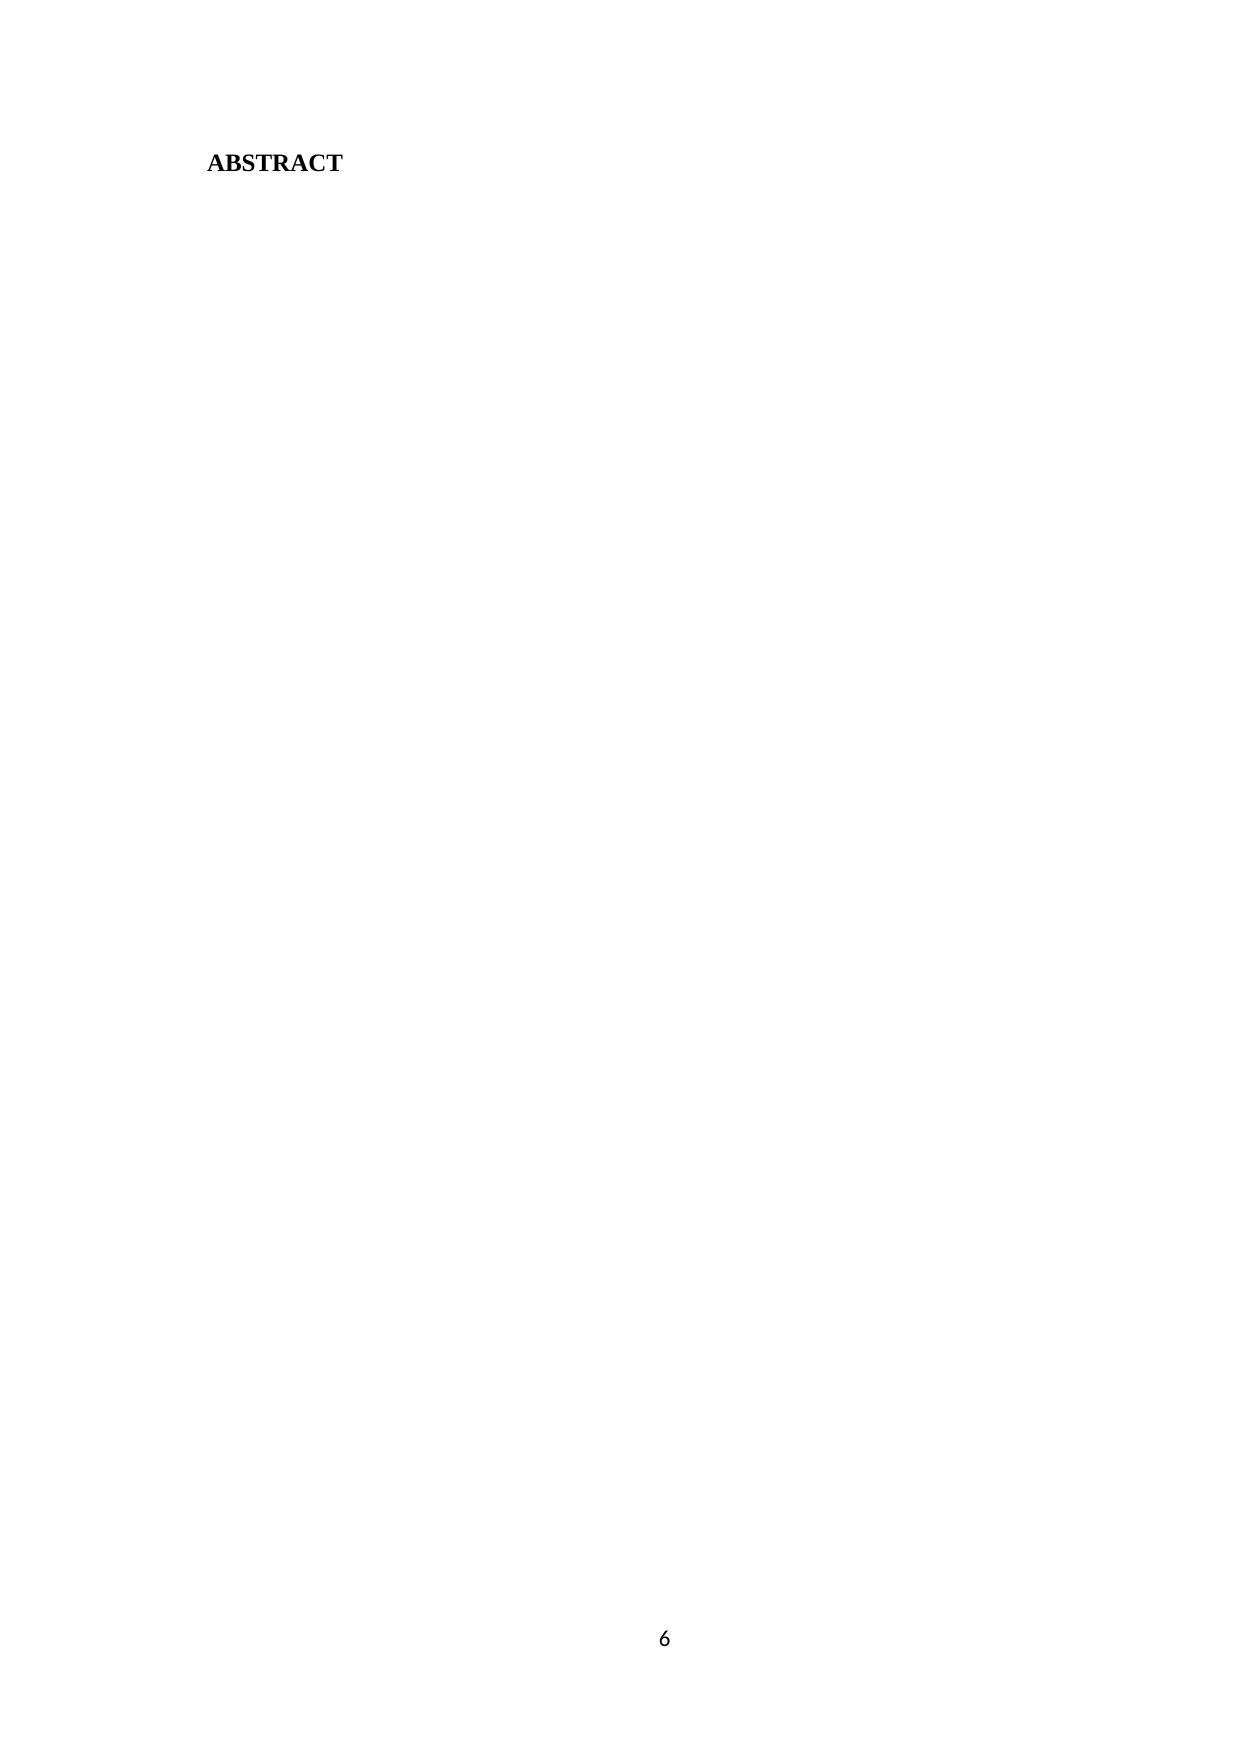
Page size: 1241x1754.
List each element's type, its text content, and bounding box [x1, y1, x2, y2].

text ABSTRACT [207, 148, 1122, 176]
